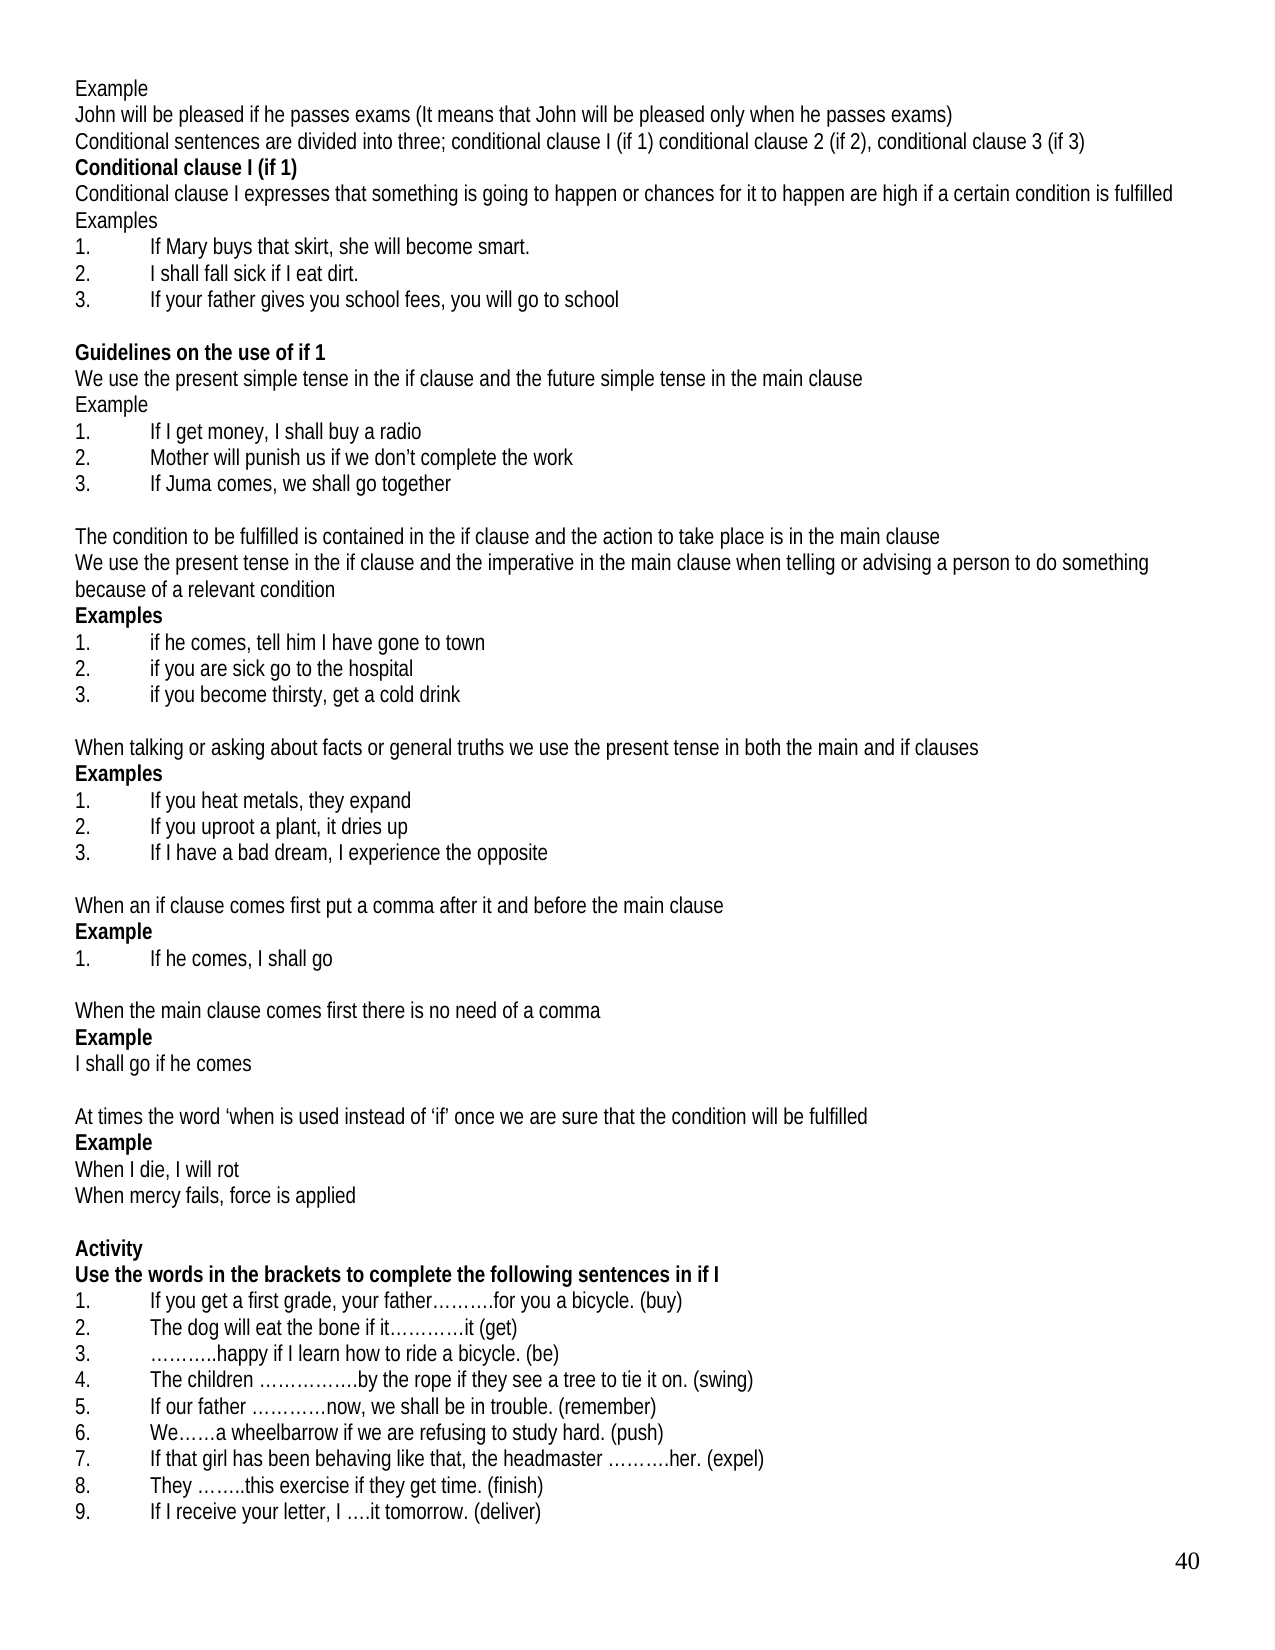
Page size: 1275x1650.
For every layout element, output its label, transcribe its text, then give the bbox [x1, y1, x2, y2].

list If I have a bad dream, I experience the opposite [75, 839, 1200, 866]
list If you uproot a plant, it dries up [75, 813, 1200, 839]
text Examples [75, 760, 1200, 787]
text When talking or asking about facts or general truths we use the present tense in both the main and if clauses [75, 734, 1200, 760]
text Example [75, 391, 1200, 418]
list If Juma comes, we shall go together [75, 470, 1200, 497]
text When the main clause comes first there is no need of a comma [75, 997, 1200, 1024]
text The condition to be fulfilled is contained in the if clause and the action to take place is in the main clause [75, 523, 1200, 549]
list If you heat metals, they expand [75, 787, 1200, 813]
text Example [75, 75, 1200, 101]
list If your father gives you school fees, you will go to school [75, 286, 1200, 312]
list ………..happy if I learn how to ride a bicycle. (be) [75, 1340, 1200, 1366]
text Activity [75, 1234, 1200, 1261]
list if you become thirsty, get a cold drink [75, 681, 1200, 707]
list If our father …………now, we shall be in trouble. (remember) [75, 1393, 1200, 1419]
text When I die, I will rot [75, 1156, 1200, 1182]
list If he comes, I shall go [75, 945, 1200, 971]
text Example [75, 1024, 1200, 1050]
list if he comes, tell him I have gone to town [75, 628, 1200, 655]
text When mercy fails, force is applied [75, 1182, 1200, 1208]
text I shall go if he comes [75, 1050, 1200, 1076]
text Example [75, 1129, 1200, 1156]
list I shall fall sick if I eat dirt. [75, 259, 1200, 286]
text Conditional clause I (if 1) [75, 154, 1200, 180]
list If I get money, I shall buy a radio [75, 418, 1200, 444]
list We……a wheelbarrow if we are refusing to study hard. (push) [75, 1419, 1200, 1445]
list if you are sick go to the hospital [75, 655, 1200, 681]
text Use the words in the brackets to complete the following sentences in if I [75, 1261, 1200, 1287]
list If I receive your letter, I ….it tomorrow. (deliver) [75, 1498, 1200, 1524]
text When an if clause comes first put a comma after it and before the main clause [75, 892, 1200, 918]
list The dog will eat the bone if it…………it (get) [75, 1314, 1200, 1340]
text We use the present simple tense in the if clause and the future simple tense in the main clause [75, 365, 1200, 391]
text Examples [75, 602, 1200, 628]
list Mother will punish us if we don’t complete the work [75, 444, 1200, 470]
list If you get a first grade, your father……….for you a bicycle. (buy) [75, 1287, 1200, 1314]
text At times the word ‘when is used instead of ‘if’ once we are sure that the condition will be fulfilled [75, 1103, 1200, 1129]
text We use the present tense in the if clause and the imperative in the main clause when telling or advising a person to do something because of a relevant condition [75, 549, 1200, 602]
text Conditional sentences are divided into three; conditional clause I (if 1) conditional clause 2 (if 2), conditional clause 3 (if 3) [75, 128, 1200, 154]
text Conditional clause I expresses that something is going to happen or chances for it to happen are high if a certain condition is fulfilled [75, 180, 1200, 207]
text John will be pleased if he passes exams (It means that John will be pleased only when he passes exams) [75, 101, 1200, 128]
list If Mary buys that skirt, she will become smart. [75, 233, 1200, 259]
text Guidelines on the use of if 1 [75, 338, 1200, 365]
list They ……..this exercise if they get time. (finish) [75, 1472, 1200, 1498]
text Example [75, 918, 1200, 945]
list If that girl has been behaving like that, the headmaster ……….her. (expel) [75, 1445, 1200, 1472]
text Examples [75, 207, 1200, 233]
list The children …………….by the rope if they see a tree to tie it on. (swing) [75, 1366, 1200, 1393]
